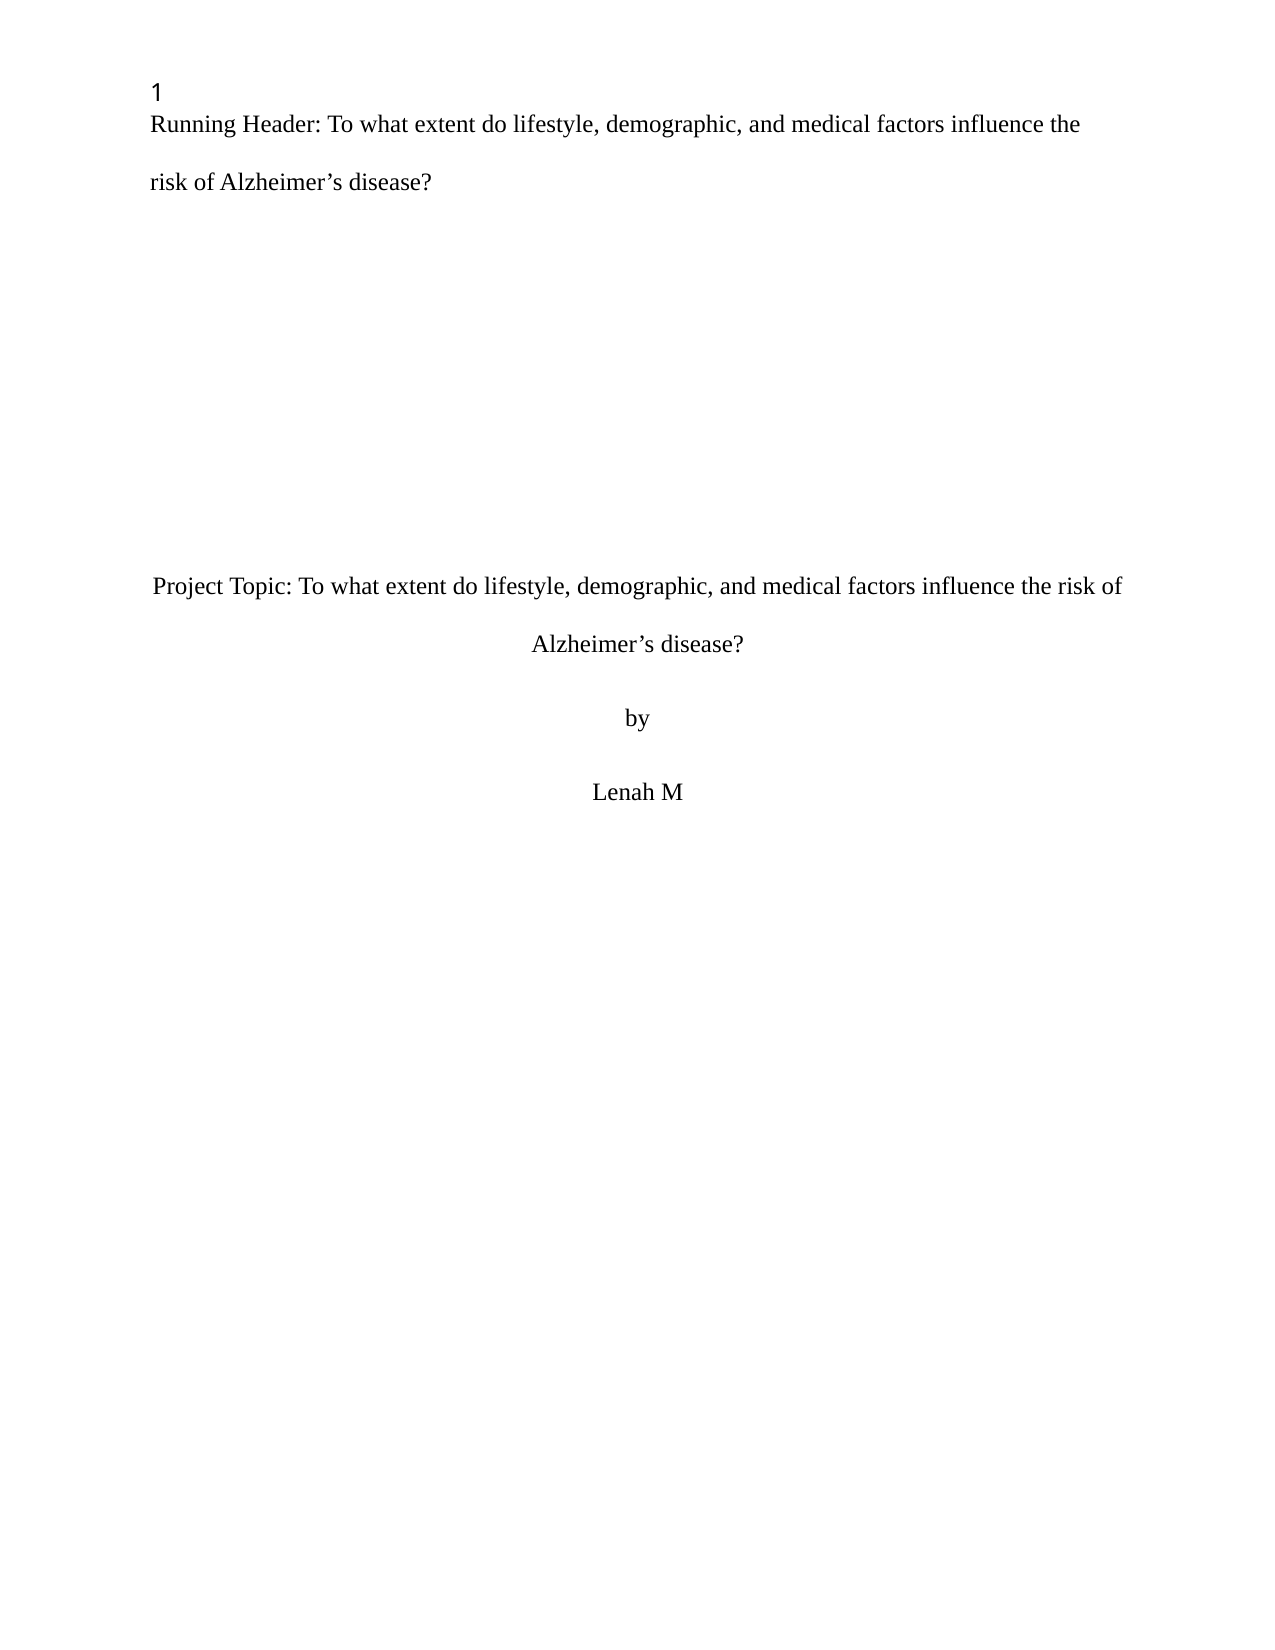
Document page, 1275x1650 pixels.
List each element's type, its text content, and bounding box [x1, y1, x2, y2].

text Lenah M [150, 777, 1125, 806]
text by [150, 703, 1125, 732]
text Project Topic: To what extent do lifestyle, demographic, and medical factors influence the risk of Alzheimer’s disease? [150, 571, 1125, 658]
